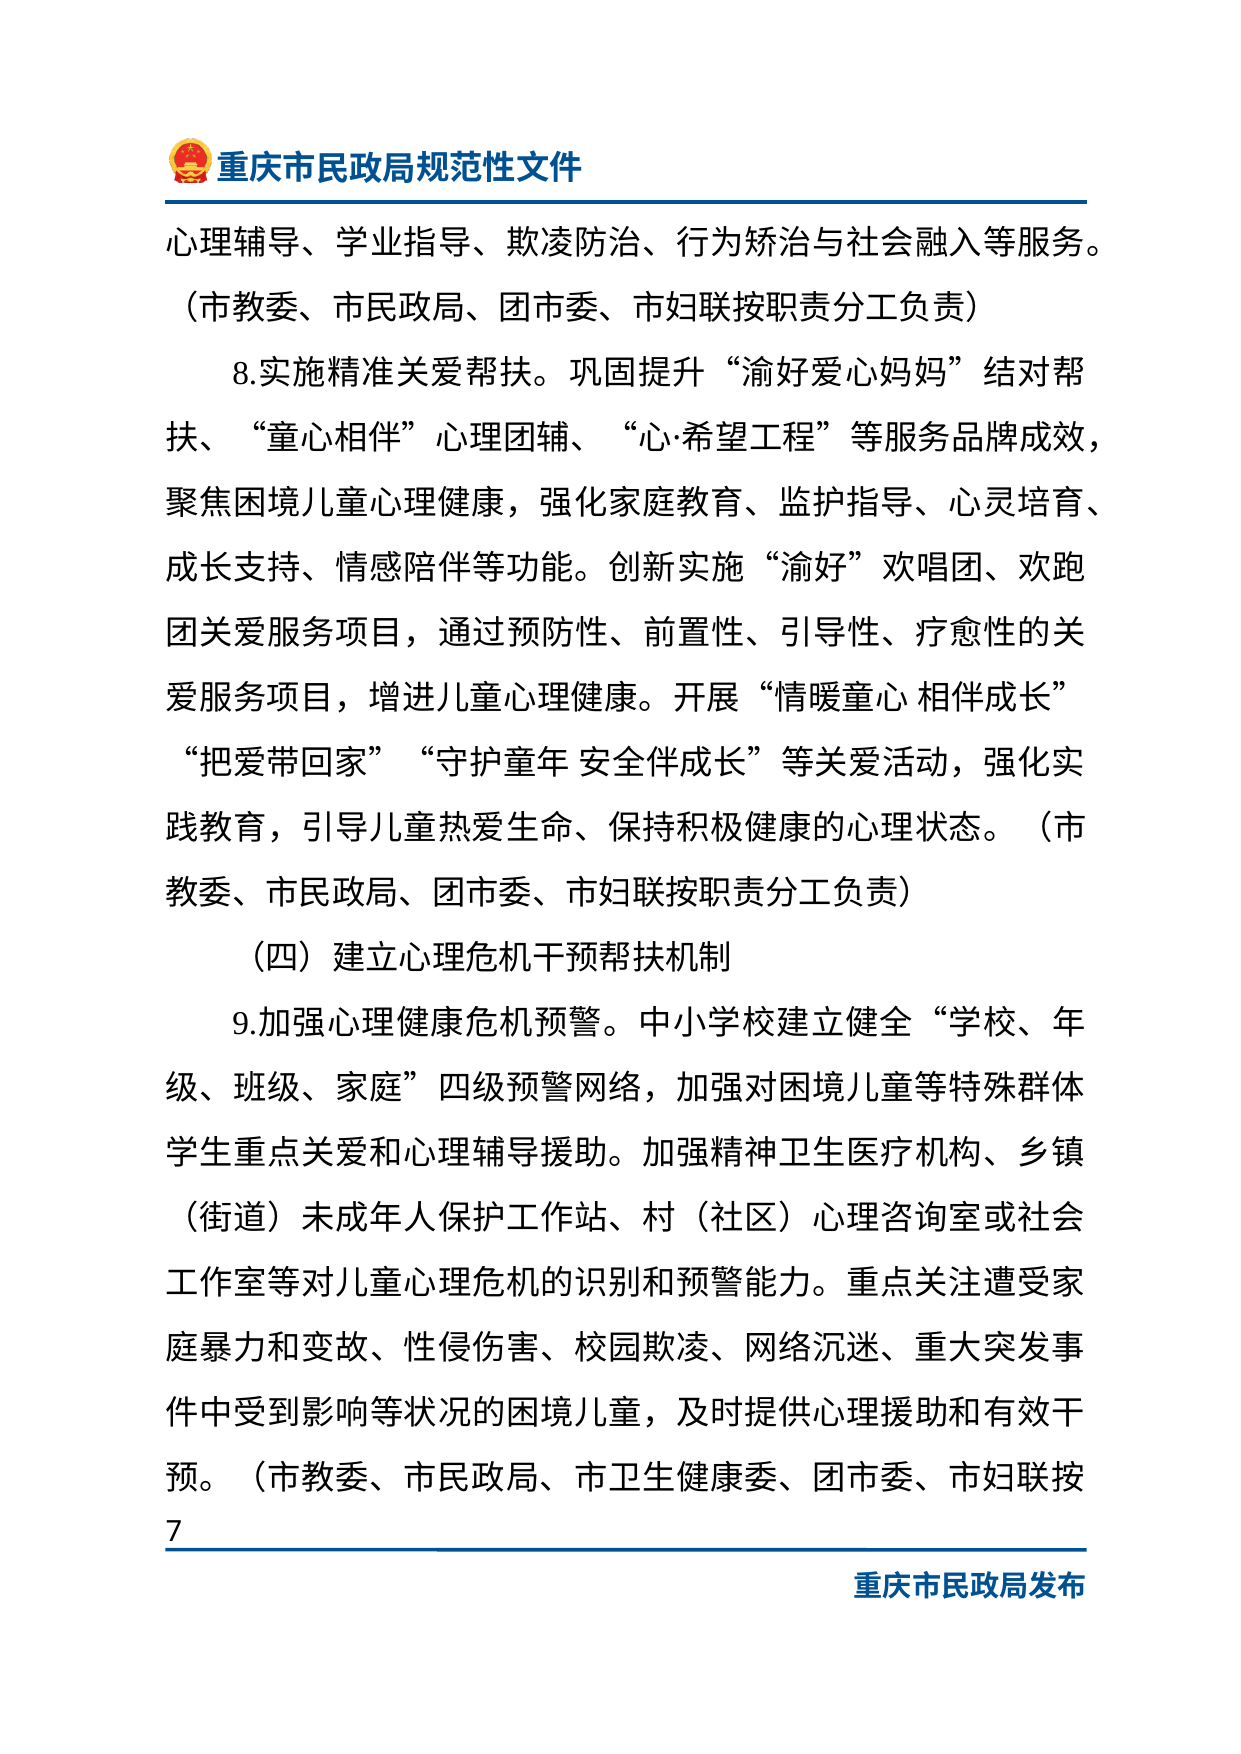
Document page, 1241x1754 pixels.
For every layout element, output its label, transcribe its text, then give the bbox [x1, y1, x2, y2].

picture [165, 136, 216, 187]
text 8.实施精准关爱帮扶。巩固提升“渝好爱心妈妈”结对帮扶、“童心相伴”心理团辅、“心·希望工程”等服务品牌成效，聚焦困境儿童心理健康，强化家庭教育、监护指导、心灵培育、成长支持、情感陪伴等功能。创新实施“渝好”欢唱团、欢跑团关爱服务项目，通过预防性、前置性、引导性、疗愈性的关爱服务项目，增进儿童心理健康。开展“情暖童心 相伴成长”“把爱带回家”“守护童年 安全伴成长”等关爱活动，强化实践教育，引导儿童热爱生命、保持积极健康的心理状态。（市教委、市民政局、团市委、市妇联按职责分工负责） [165, 337, 1087, 922]
text （四）建立心理危机干预帮扶机制 [165, 922, 1087, 987]
